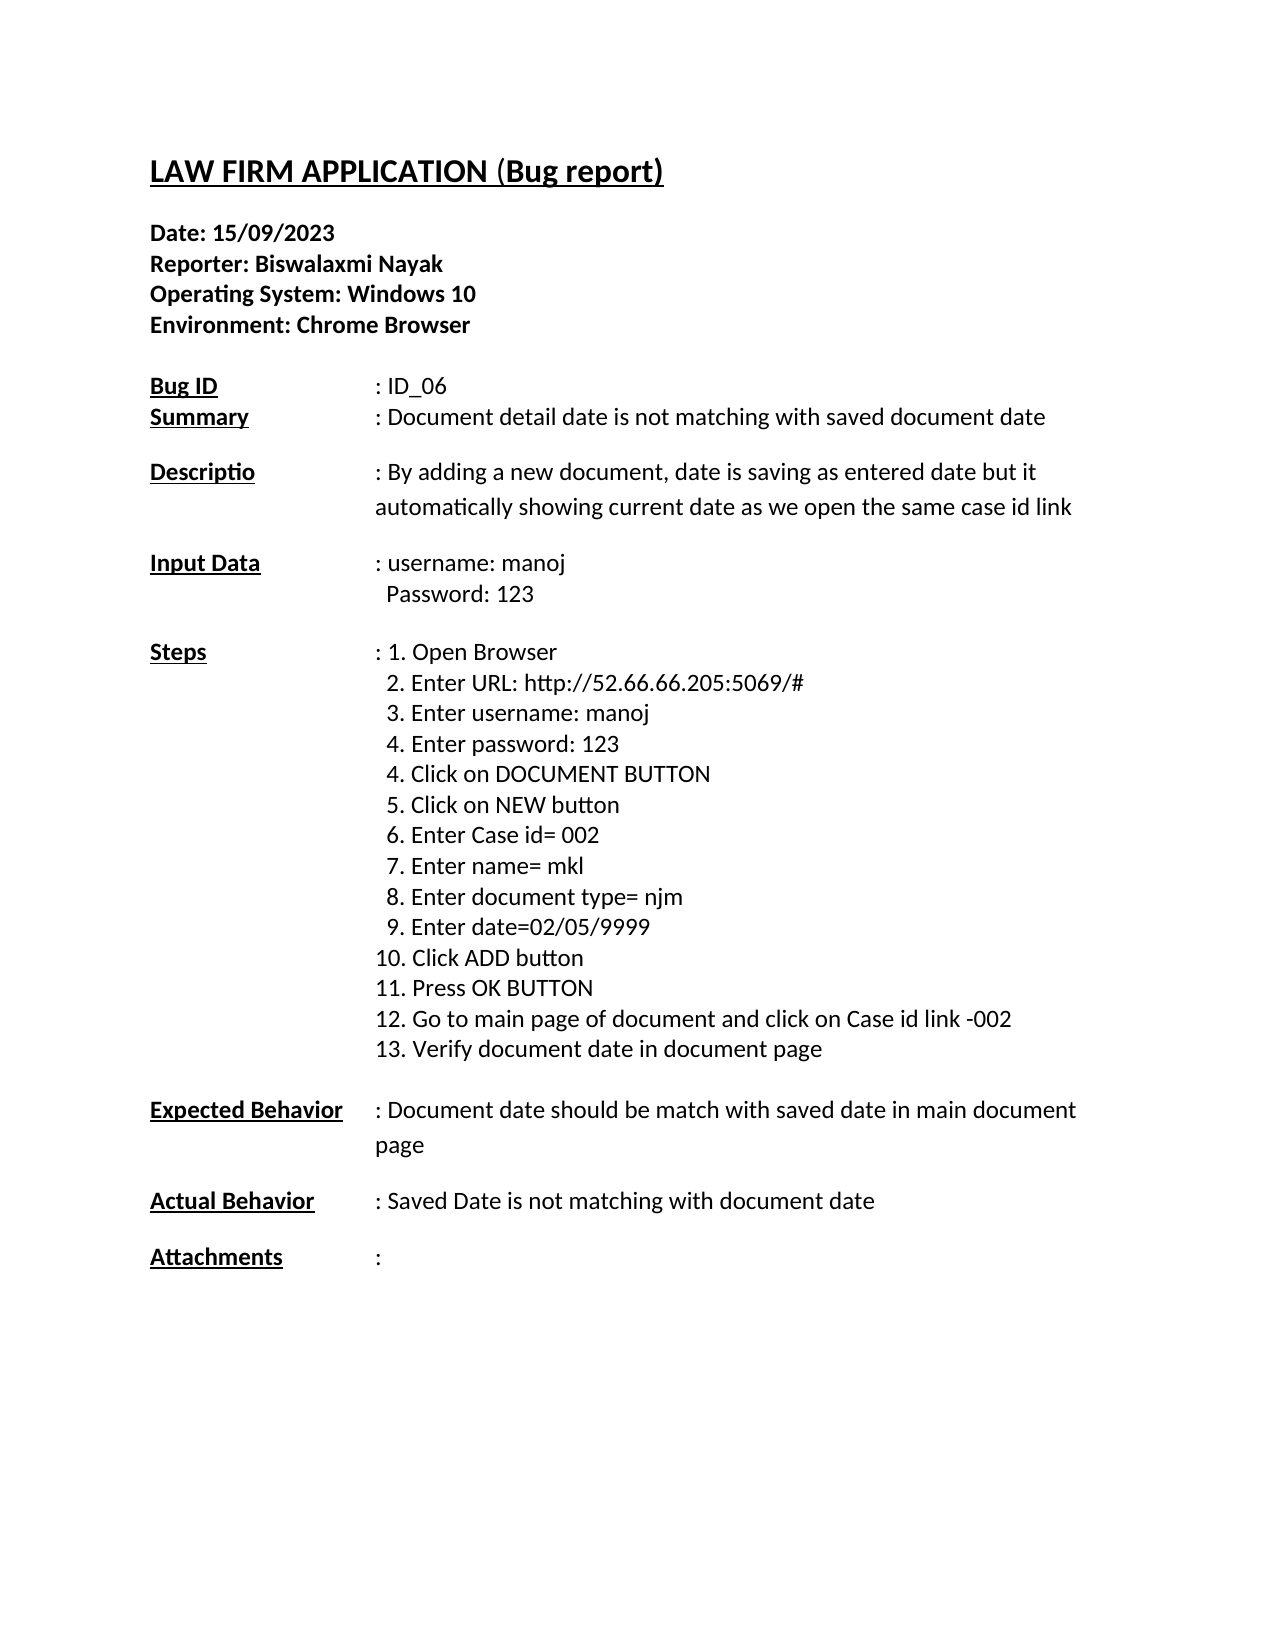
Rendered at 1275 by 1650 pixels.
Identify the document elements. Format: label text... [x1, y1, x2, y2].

text Descriptio : By adding a new document, date is saving as entered date but it automatically showing current date as we open the same case id link [150, 457, 1125, 522]
text Operating System: Windows 10 [150, 279, 1125, 309]
text Actual Behavior : Saved Date is not matching with document date [150, 1185, 1125, 1216]
text Password: 123 [300, 578, 1125, 608]
text 4. Enter password: 123 [150, 728, 1125, 758]
text 11. Press OK BUTTON [375, 972, 1125, 1003]
text 12. Go to main page of document and click on Case id link -002 [375, 1003, 1125, 1033]
text 5. Click on NEW button [300, 789, 1125, 819]
text Environment: Chrome Browser [150, 309, 1125, 340]
text Bug ID : ID_06 [150, 370, 1125, 401]
text 13. Verify document date in document page [375, 1033, 1125, 1064]
text Reporter: Biswalaxmi Nayak [150, 248, 1125, 279]
text Summary : Document detail date is not matching with saved document date [150, 401, 1125, 431]
text 7. Enter name= mkl [375, 850, 1125, 881]
text 9. Enter date=02/05/9999 [375, 911, 1125, 942]
text Expected Behavior : Document date should be match with saved date in main document page [150, 1094, 1125, 1160]
text 6. Enter Case id= 002 [375, 819, 1125, 850]
text 4. Click on DOCUMENT BUTTON [150, 758, 1125, 789]
text Date: 15/09/2023 [150, 218, 1125, 248]
text Steps : 1. Open Browser 2. Enter URL: http://52.66.66.205:5069/# 3. Enter username: manoj [150, 636, 1125, 728]
text LAW FIRM APPLICATION (Bug report) [150, 150, 1125, 191]
text Input Data : username: manoj [150, 547, 1125, 578]
text 10. Click ADD button [375, 942, 1125, 972]
text Attachments : [150, 1241, 1125, 1271]
text 8. Enter document type= njm [375, 881, 1125, 911]
